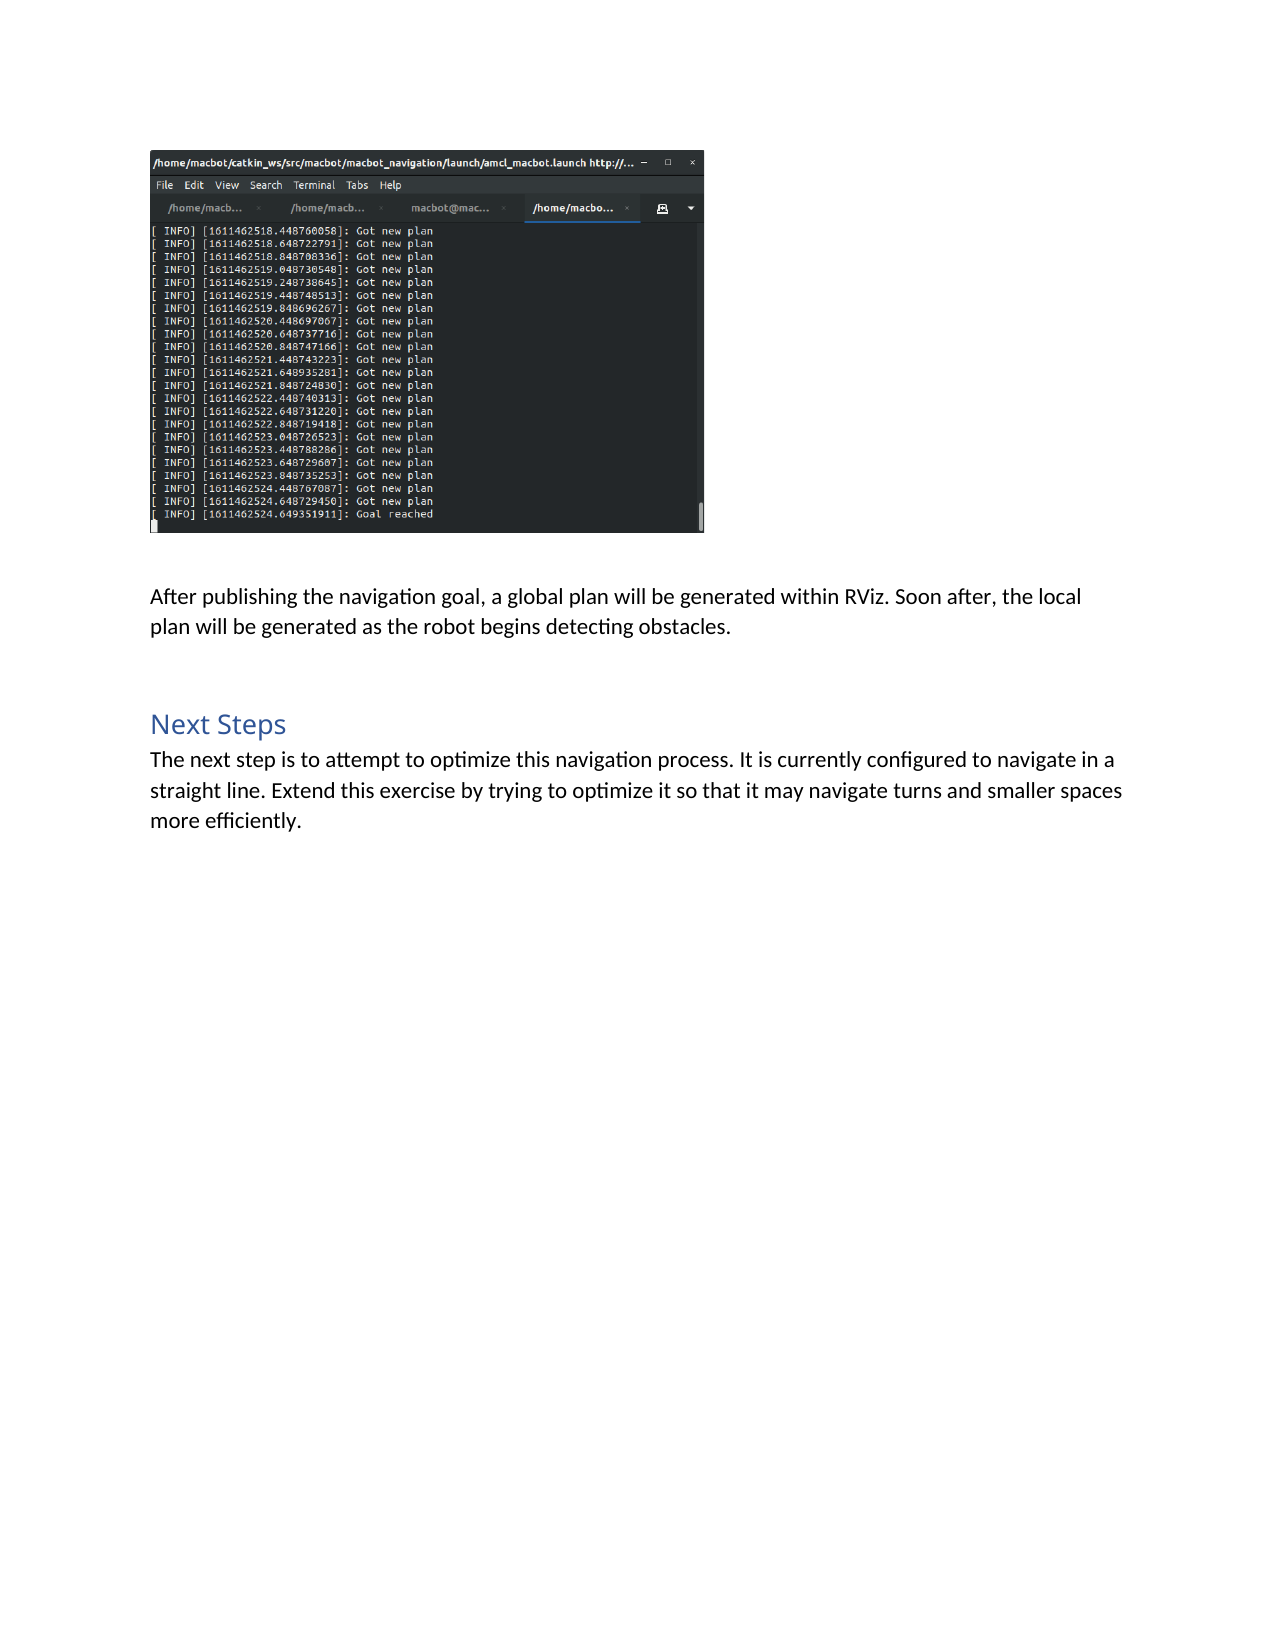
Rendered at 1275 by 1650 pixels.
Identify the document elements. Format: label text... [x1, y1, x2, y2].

text The next step is to attempt to optimize this navigation process. It is currently configured to navigate in a straight line. Extend this exercise by trying to optimize it so that it may navigate turns and smaller spaces more efficiently. [150, 746, 1125, 834]
picture [150, 150, 705, 533]
subtitle Next Steps [150, 706, 1125, 743]
text After publishing the navigation goal, a global plan will be generated within RViz. Soon after, the local plan will be generated as the robot begins detecting obstacles. [150, 582, 1125, 640]
